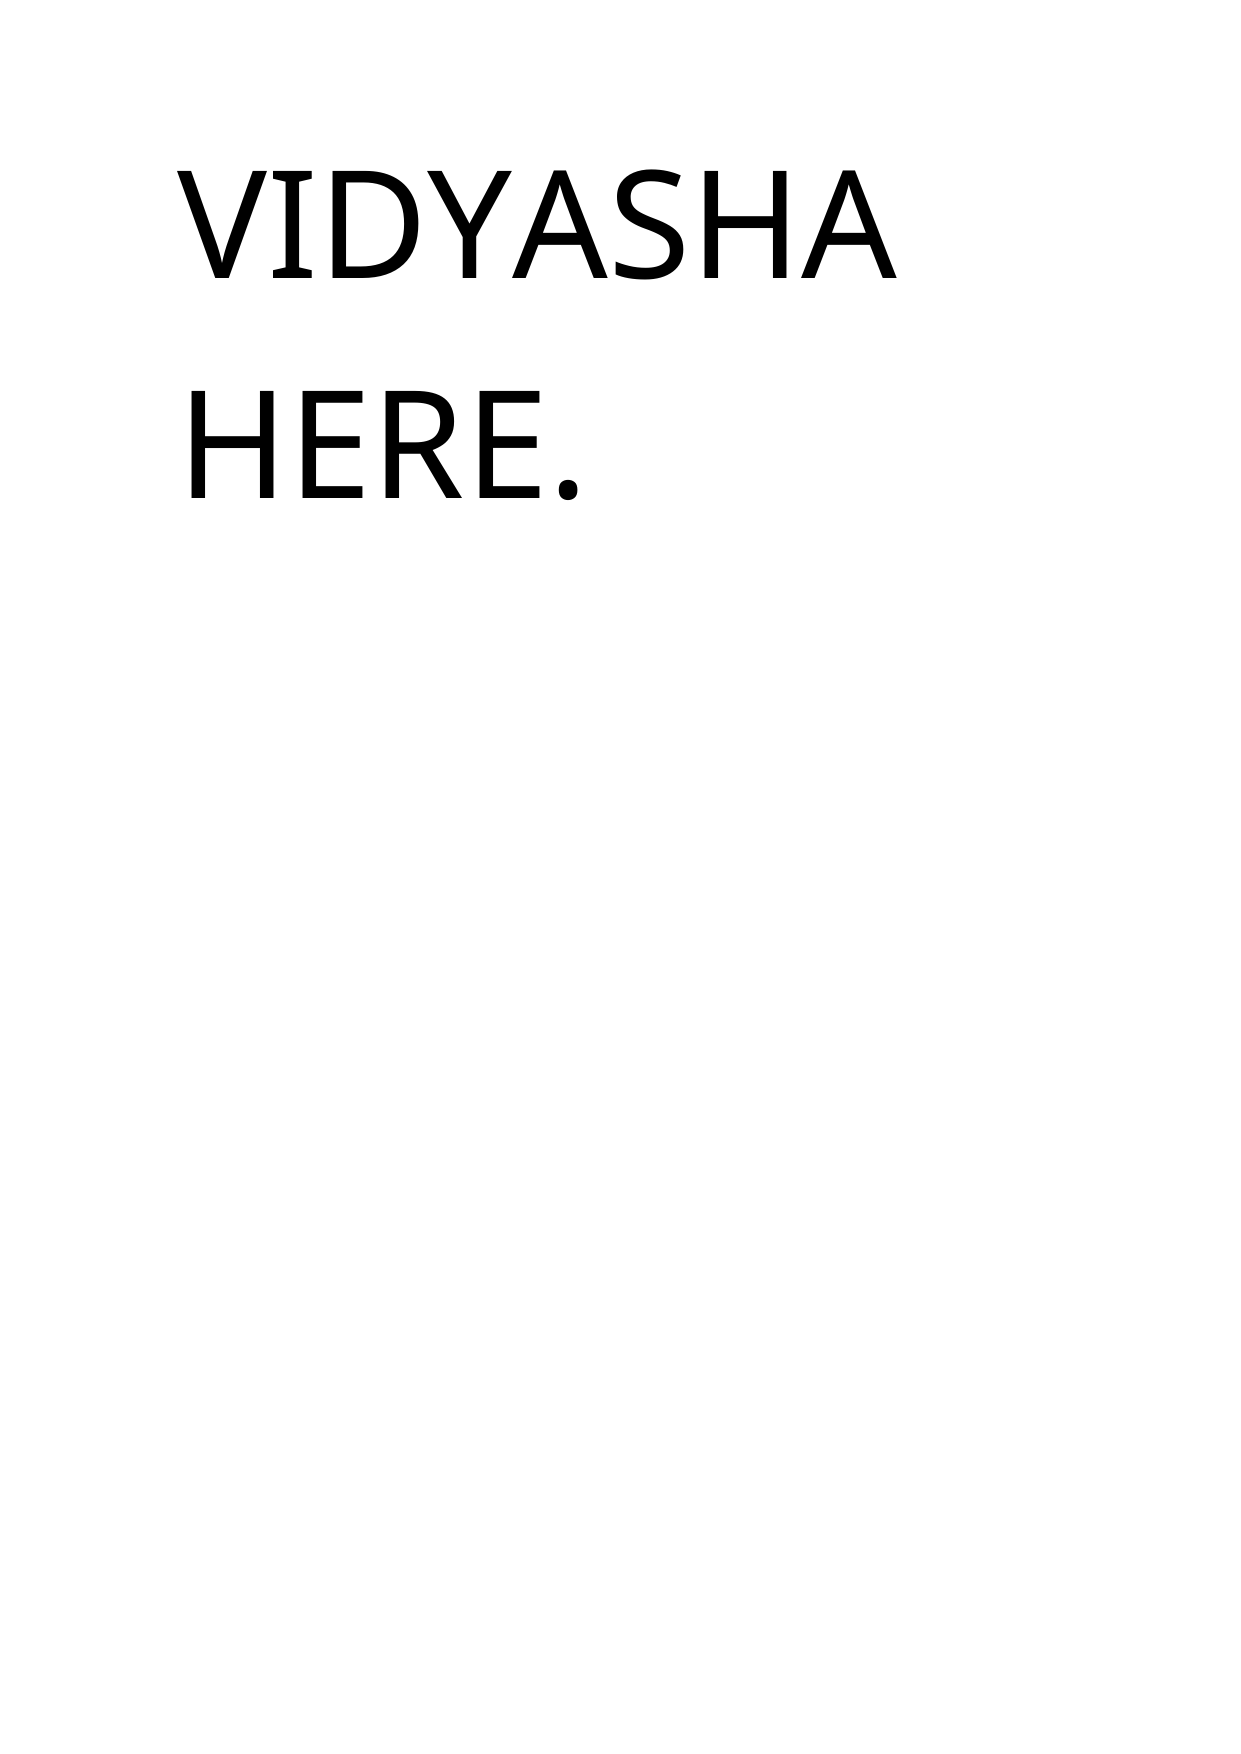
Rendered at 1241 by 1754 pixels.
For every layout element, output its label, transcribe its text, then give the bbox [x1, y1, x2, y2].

text //INSERT ALESHAS’ VIDYASHA HERE. [177, 118, 1152, 543]
